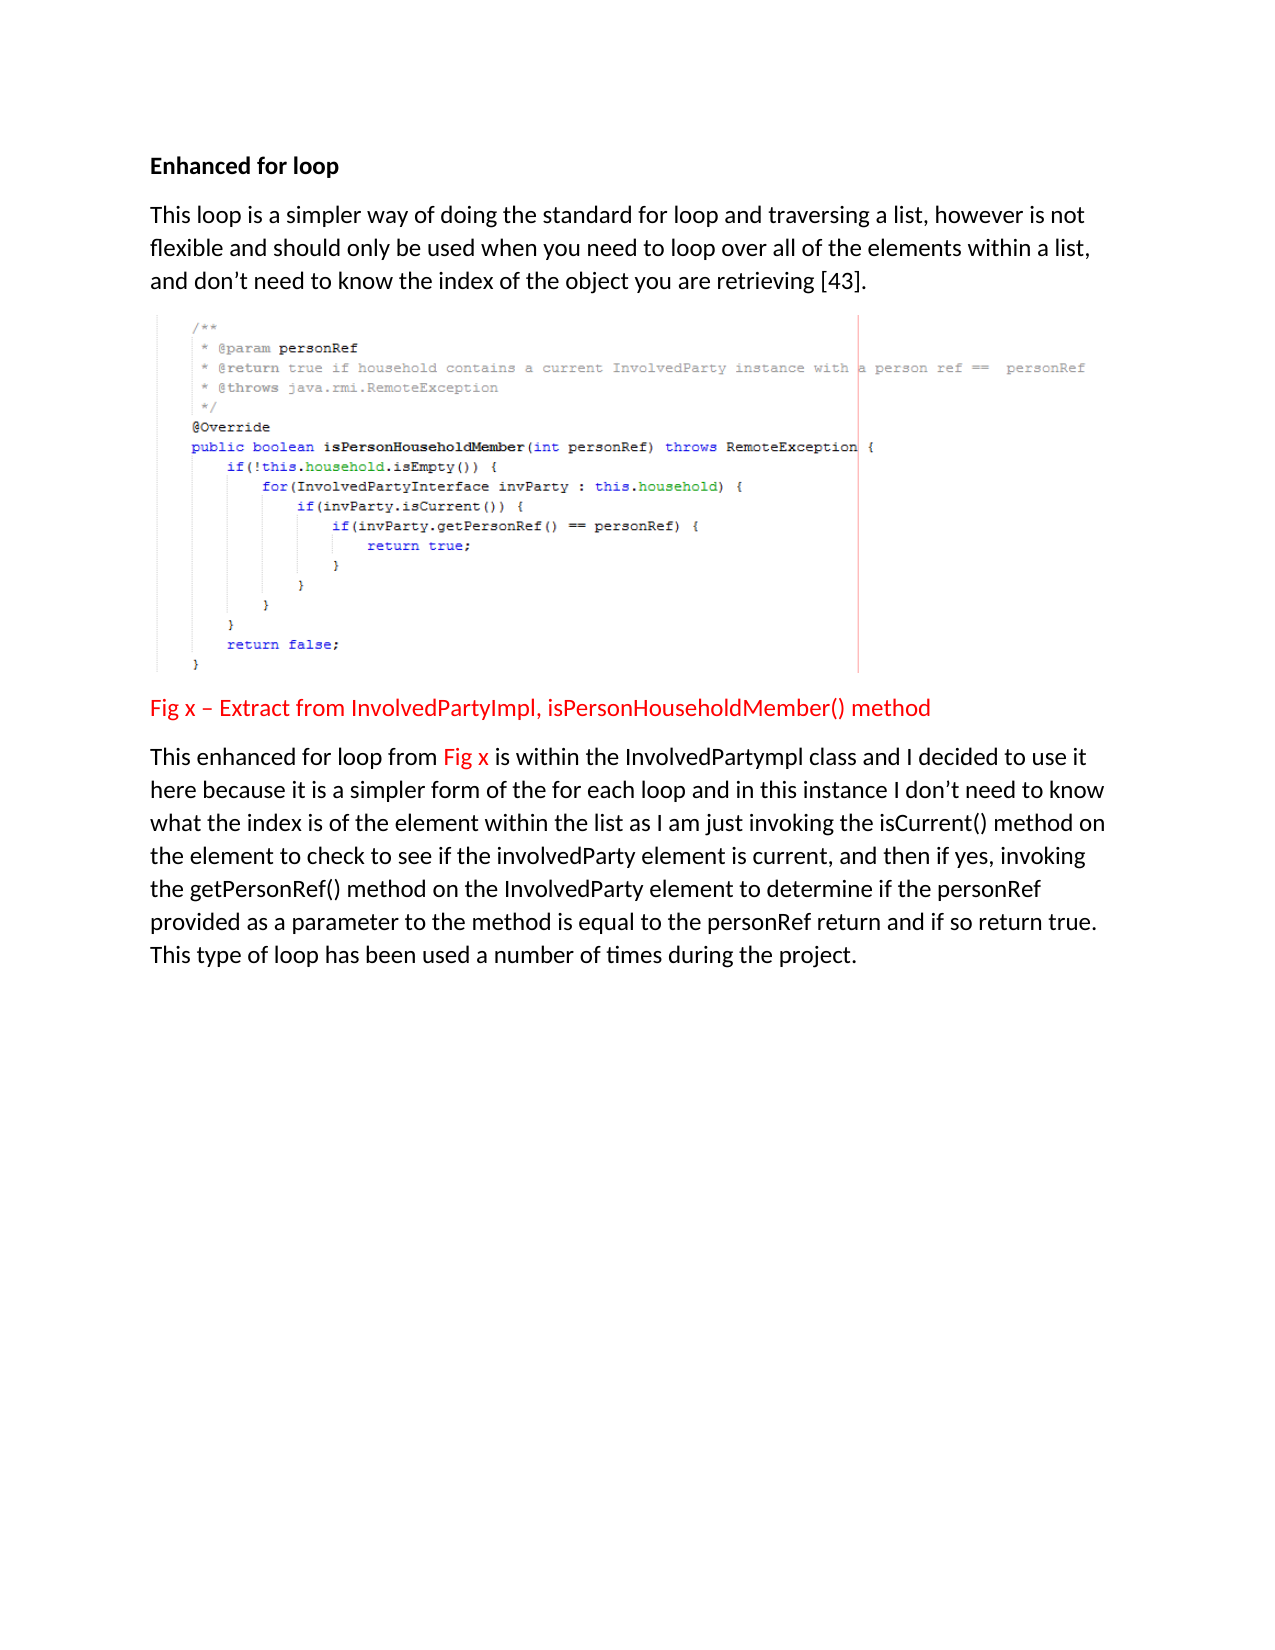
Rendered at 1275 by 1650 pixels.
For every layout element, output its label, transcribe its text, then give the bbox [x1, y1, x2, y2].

text Fig x – Extract from InvolvedPartyImpl, isPersonHouseholdMember() method [150, 692, 1125, 722]
text Enhanced for loop [150, 150, 1125, 181]
picture [150, 315, 1089, 673]
text This enhanced for loop from Fig x is within the InvolvedPartympl class and I decided to use it here because it is a simpler form of the for each loop and in this instance I don’t need to know what the index is of the element within the list as I am just invoking the isCurrent() method on the element to check to see if the involvedParty element is current, and then if yes, invoking the getPersonRef() method on the InvolvedParty element to determine if the personRef provided as a parameter to the method is equal to the personRef return and if so return true. This type of loop has been used a number of times during the project. [150, 741, 1125, 969]
text This loop is a simpler way of doing the standard for loop and traversing a list, however is not flexible and should only be used when you need to loop over all of the elements within a list, and don’t need to know the index of the object you are retrieving [43]. [150, 199, 1125, 296]
